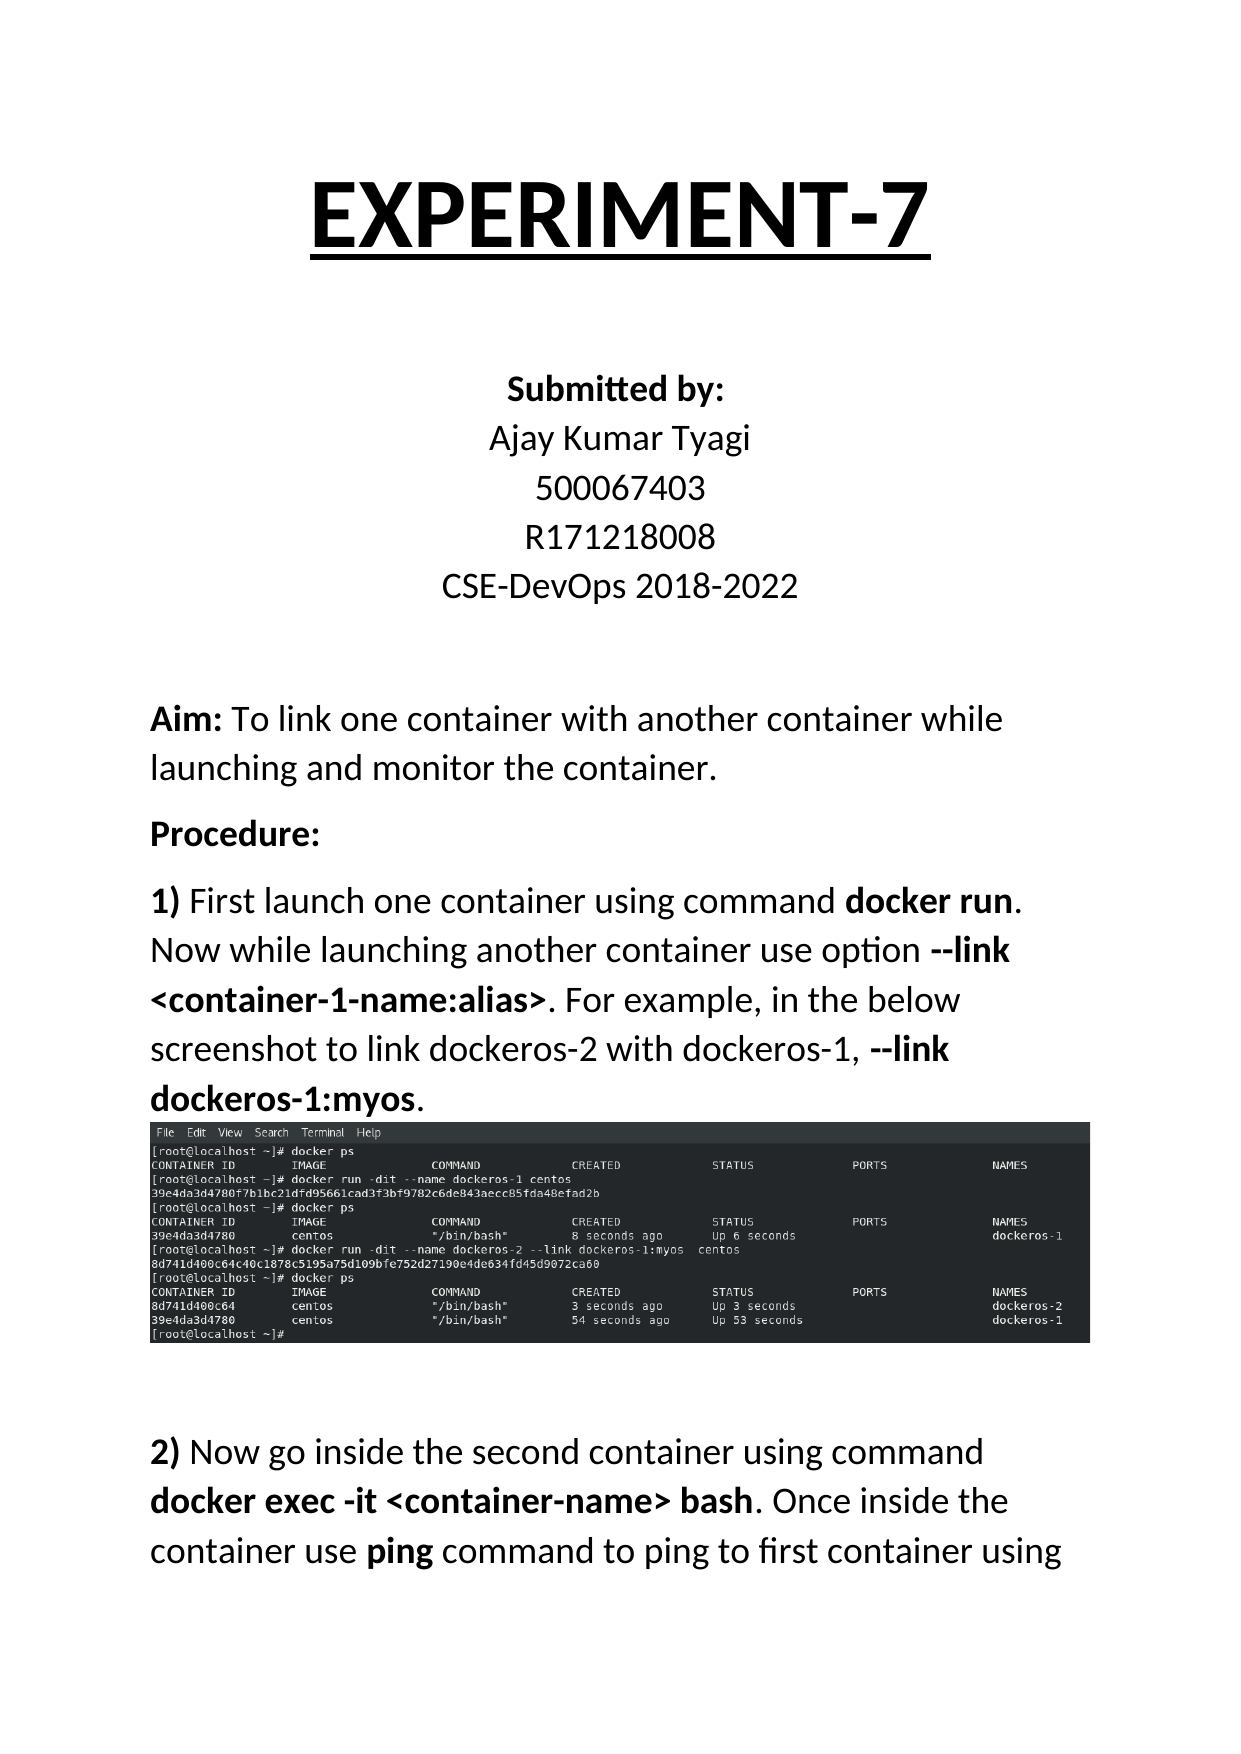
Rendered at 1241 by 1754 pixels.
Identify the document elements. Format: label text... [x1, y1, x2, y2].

text Procedure: [150, 810, 1090, 856]
text 1) First launch one container using command docker run. Now while launching another container use option --link <container-1-name:alias>. For example, in the below screenshot to link dockeros-2 with dockeros-1, --link dockeros-1:myos. [150, 877, 1090, 1122]
text Submitted by: Ajay Kumar Tyagi 500067403 R171218008 CSE-DevOps 2018-2022 [150, 364, 1090, 608]
text EXPERIMENT-7 [150, 150, 1090, 272]
picture [150, 1122, 1091, 1343]
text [150, 1428, 1090, 1572]
text Aim: To link one container with another container while launching and monitor the container. [150, 695, 1090, 790]
